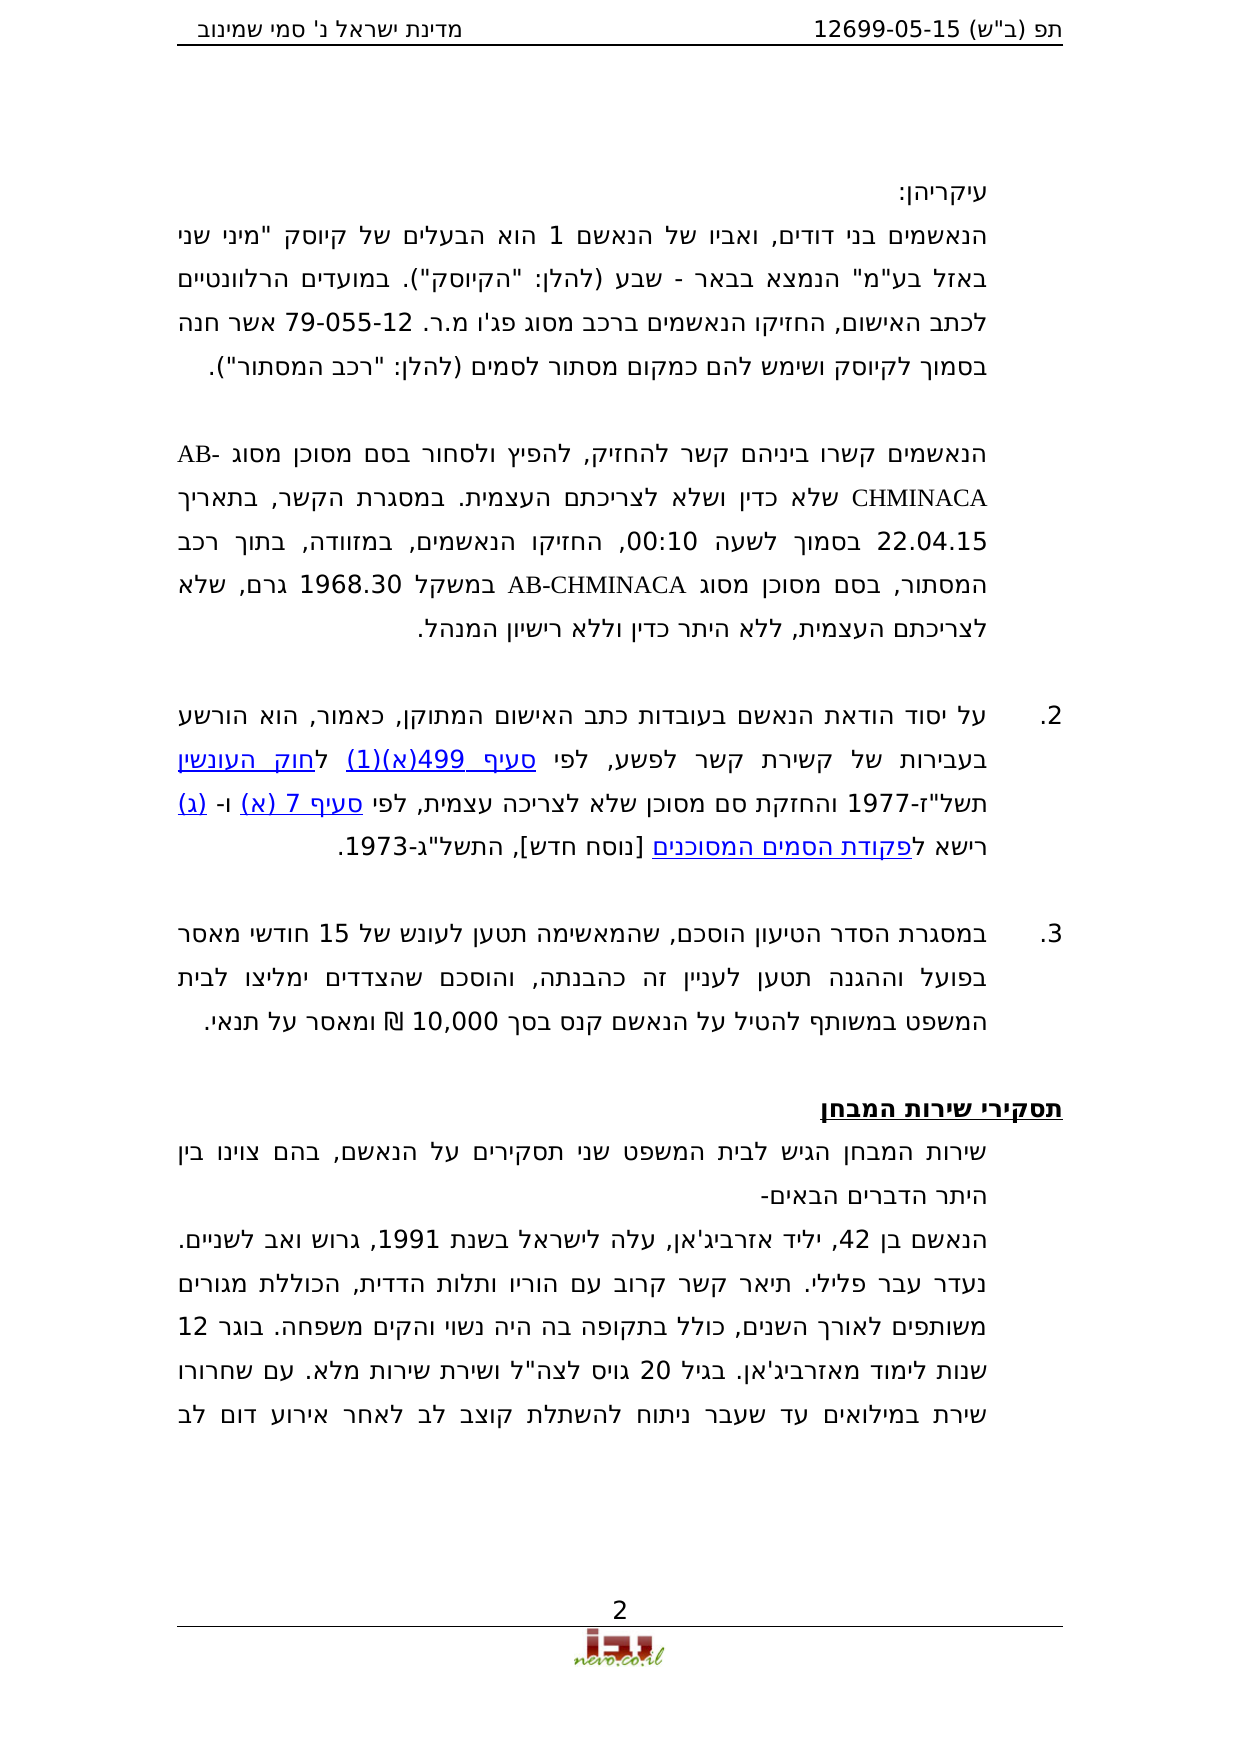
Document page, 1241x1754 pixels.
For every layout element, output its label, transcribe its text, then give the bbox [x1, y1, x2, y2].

text הנאשמים בני דודים, ואביו של הנאשם 1 הוא הבעלים של קיוסק "מיני שני באזל בע"מ" הנמצא בבאר - שבע (להלן: "הקיוסק"). במועדים הרלוונטיים לכתב האישום, החזיקו הנאשמים ברכב מסוג פג'ו מ.ר. 79-055-12 אשר חנה בסמוך לקיוסק ושימש להם כמקום מסתור לסמים (להלן: "רכב המסתור"). [177, 221, 988, 381]
text עיקריהן: [177, 177, 988, 206]
text שירות המבחן הגיש לבית המשפט שני תסקירים על הנאשם, בהם צוינו בין היתר הדברים הבאים- [177, 1137, 1063, 1210]
text הנאשמים קשרו ביניהם קשר להחזיק, להפיץ ולסחור בסם מסוכן מסוג AB-CHMINACA שלא כדין ושלא לצריכתם העצמית. במסגרת הקשר, בתאריך 22.04.15 בסמוך לשעה 00:10, החזיקו הנאשמים, במזוודה, בתוך רכב המסתור, בסם מסוכן מסוג AB-CHMINACA במשקל 1968.30 גרם, שלא לצריכתם העצמית, ללא היתר כדין וללא רישיון המנהל. [177, 439, 988, 643]
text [177, 1225, 1063, 1429]
picture [574, 1628, 666, 1667]
text 3. במסגרת הסדר הטיעון הוסכם, שהמאשימה תטען לעונש של 15 חודשי מאסר בפועל וההגנה תטען לעניין זה כהבנתה, והוסכם שהצדדים ימליצו לבית המשפט במשותף להטיל על הנאשם קנס בסך 10,000 ₪ ומאסר על תנאי. [177, 919, 1063, 1036]
text 2. על יסוד הודאת הנאשם בעובדות כתב האישום המתוקן, כאמור, הוא הורשע בעבירות של קשירת קשר לפשע, לפי סעיף 499(א)(1) לחוק העונשין תשל"ז-1977 והחזקת סם מסוכן שלא לצריכה עצמית, לפי סעיף 7 (א) ו- (ג) רישא לפקודת הסמים המסוכנים [נוסח חדש], התשל"ג-1973. [177, 701, 1063, 862]
text תסקירי שירות המבחן [177, 1094, 1063, 1123]
